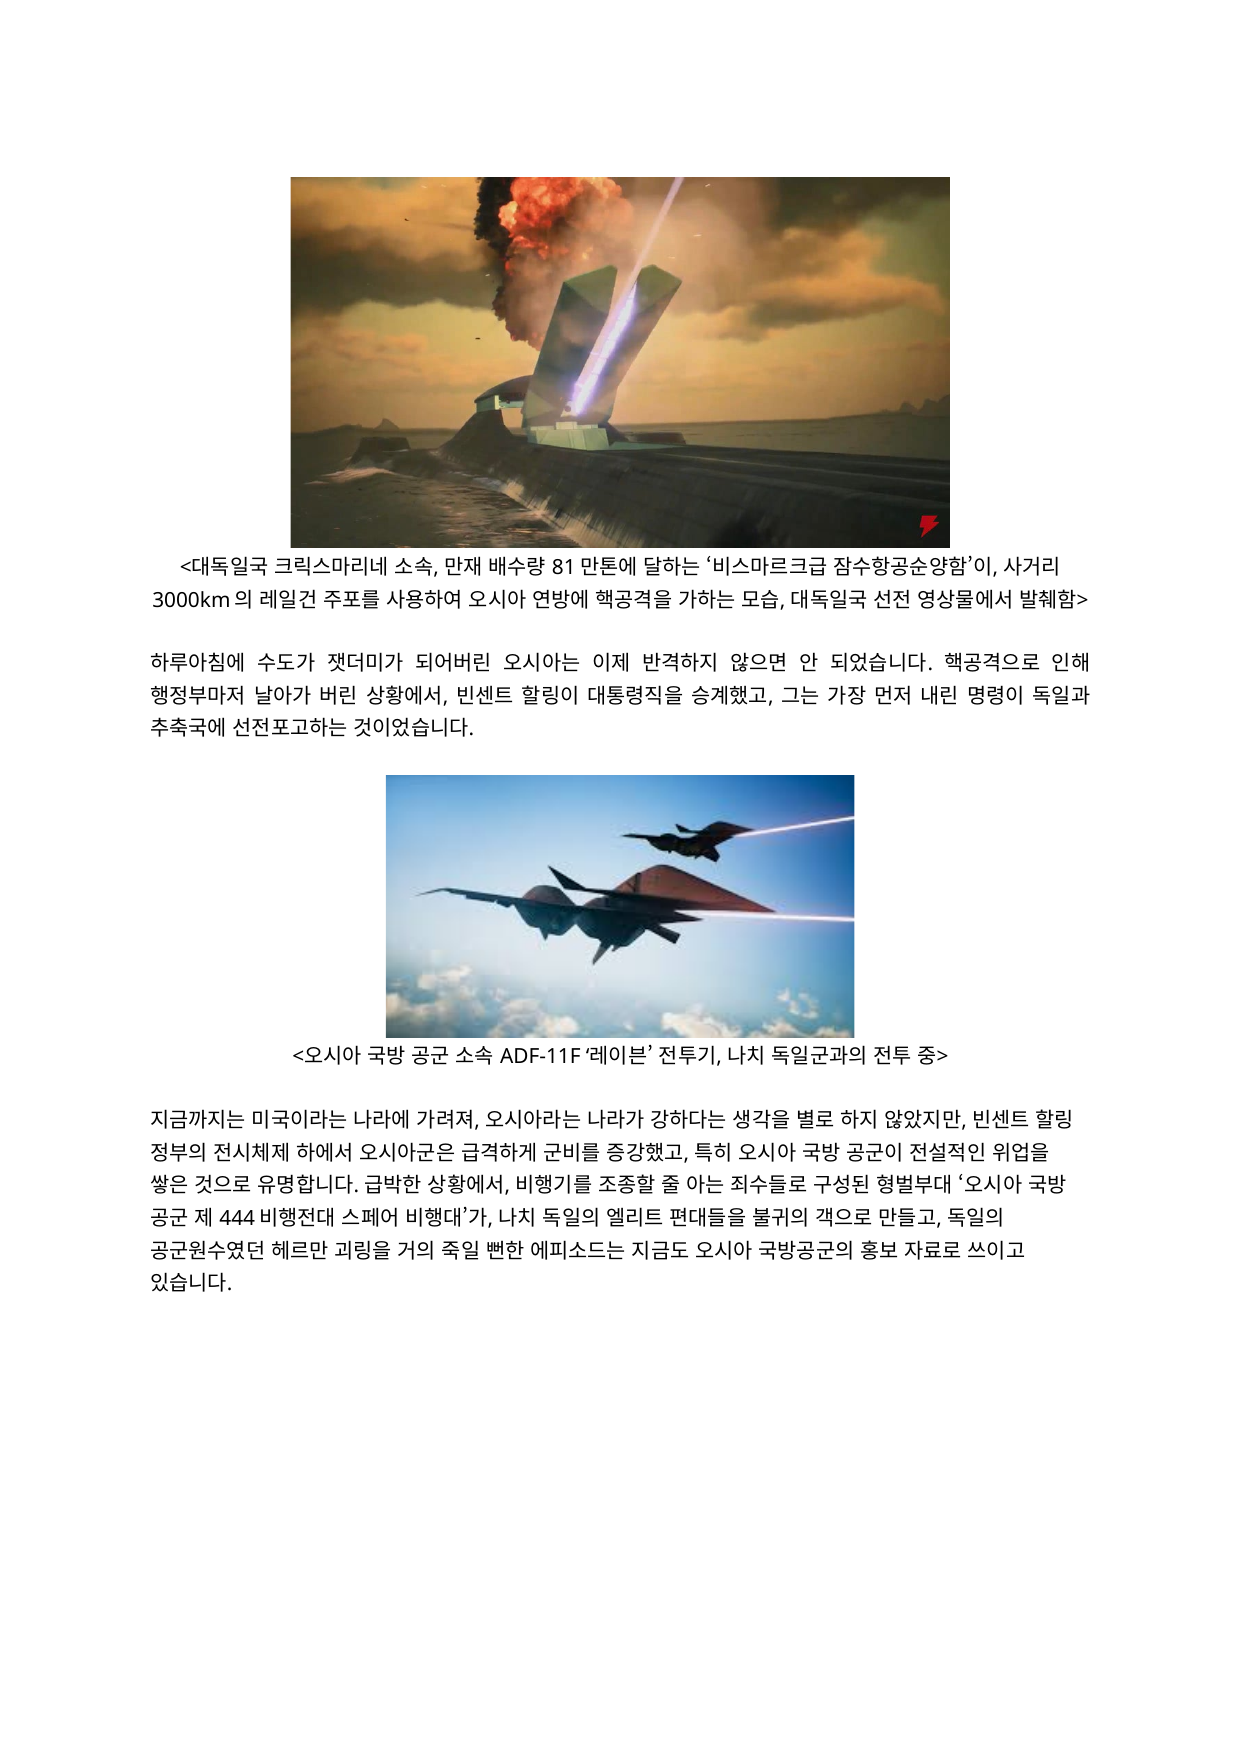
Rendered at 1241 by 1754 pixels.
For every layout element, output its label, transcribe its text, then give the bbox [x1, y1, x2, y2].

text <오시아 국방 공군 소속 ADF-11F ‘레이븐’ 전투기, 나치 독일군과의 전투 중> [150, 1040, 1090, 1070]
text 지금까지는 미국이라는 나라에 가려져, 오시아라는 나라가 강하다는 생각을 별로 하지 않았지만, 빈센트 할링 정부의 전시체제 하에서 오시아군은 급격하게 군비를 증강했고, 특히 오시아 국방 공군이 전설적인 위업을 쌓은 것으로 유명합니다. 급박한 상황에서, 비행기를 조종할 줄 아는 죄수들로 구성된 형벌부대 ‘오시아 국방 공군 제 444비행전대 스페어 비행대’가, 나치 독일의 엘리트 편대들을 불귀의 객으로 만들고, 독일의 공군원수였던 헤르만 괴링을 거의 죽일 뻔한 에피소드는 지금도 오시아 국방공군의 홍보 자료로 쓰이고 있습니다. [150, 1103, 1090, 1297]
text 하루아침에 수도가 잿더미가 되어버린 오시아는 이제 반격하지 않으면 안 되었습니다. 핵공격으로 인해 행정부마저 날아가 버린 상황에서, 빈센트 할링이 대통령직을 승계했고, 그는 가장 먼저 내린 명령이 독일과 추축국에 선전포고하는 것이었습니다. [150, 646, 1090, 742]
picture [290, 177, 950, 548]
text <대독일국 크릭스마리네 소속, 만재 배수량 81만톤에 달하는 ‘비스마르크급 잠수항공순양함’이, 사거리 3000km의 레일건 주포를 사용하여 오시아 연방에 핵공격을 가하는 모습, 대독일국 선전 영상물에서 발췌함> [150, 550, 1090, 613]
picture [385, 775, 855, 1038]
